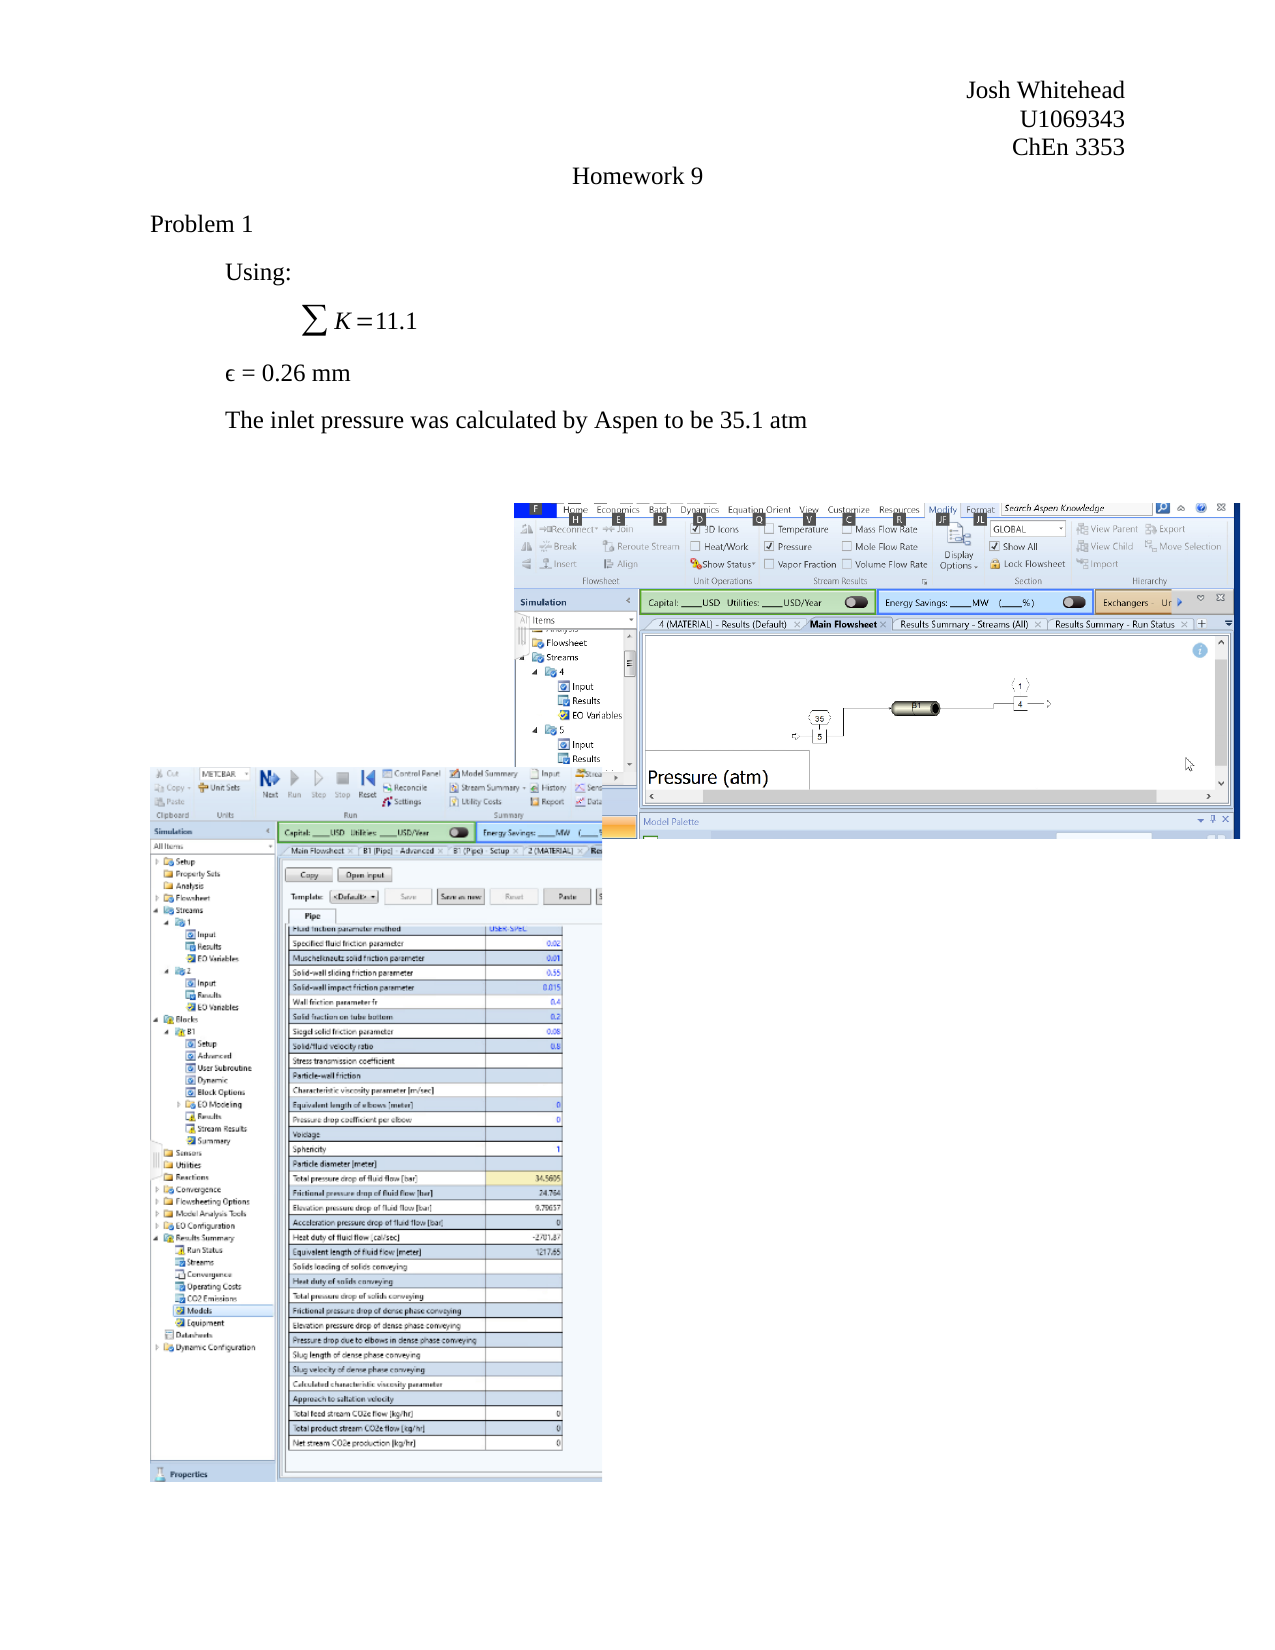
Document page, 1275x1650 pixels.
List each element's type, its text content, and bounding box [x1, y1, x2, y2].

text The inlet pressure was calculated by Aspen to be 35.1 atm [150, 405, 1125, 434]
picture [150, 503, 1241, 1482]
text Using: [150, 257, 1125, 285]
text Problem 1 [150, 209, 1125, 238]
text Homework 9 [150, 161, 1125, 190]
text ϵ = 0.26 mm [150, 358, 1125, 386]
